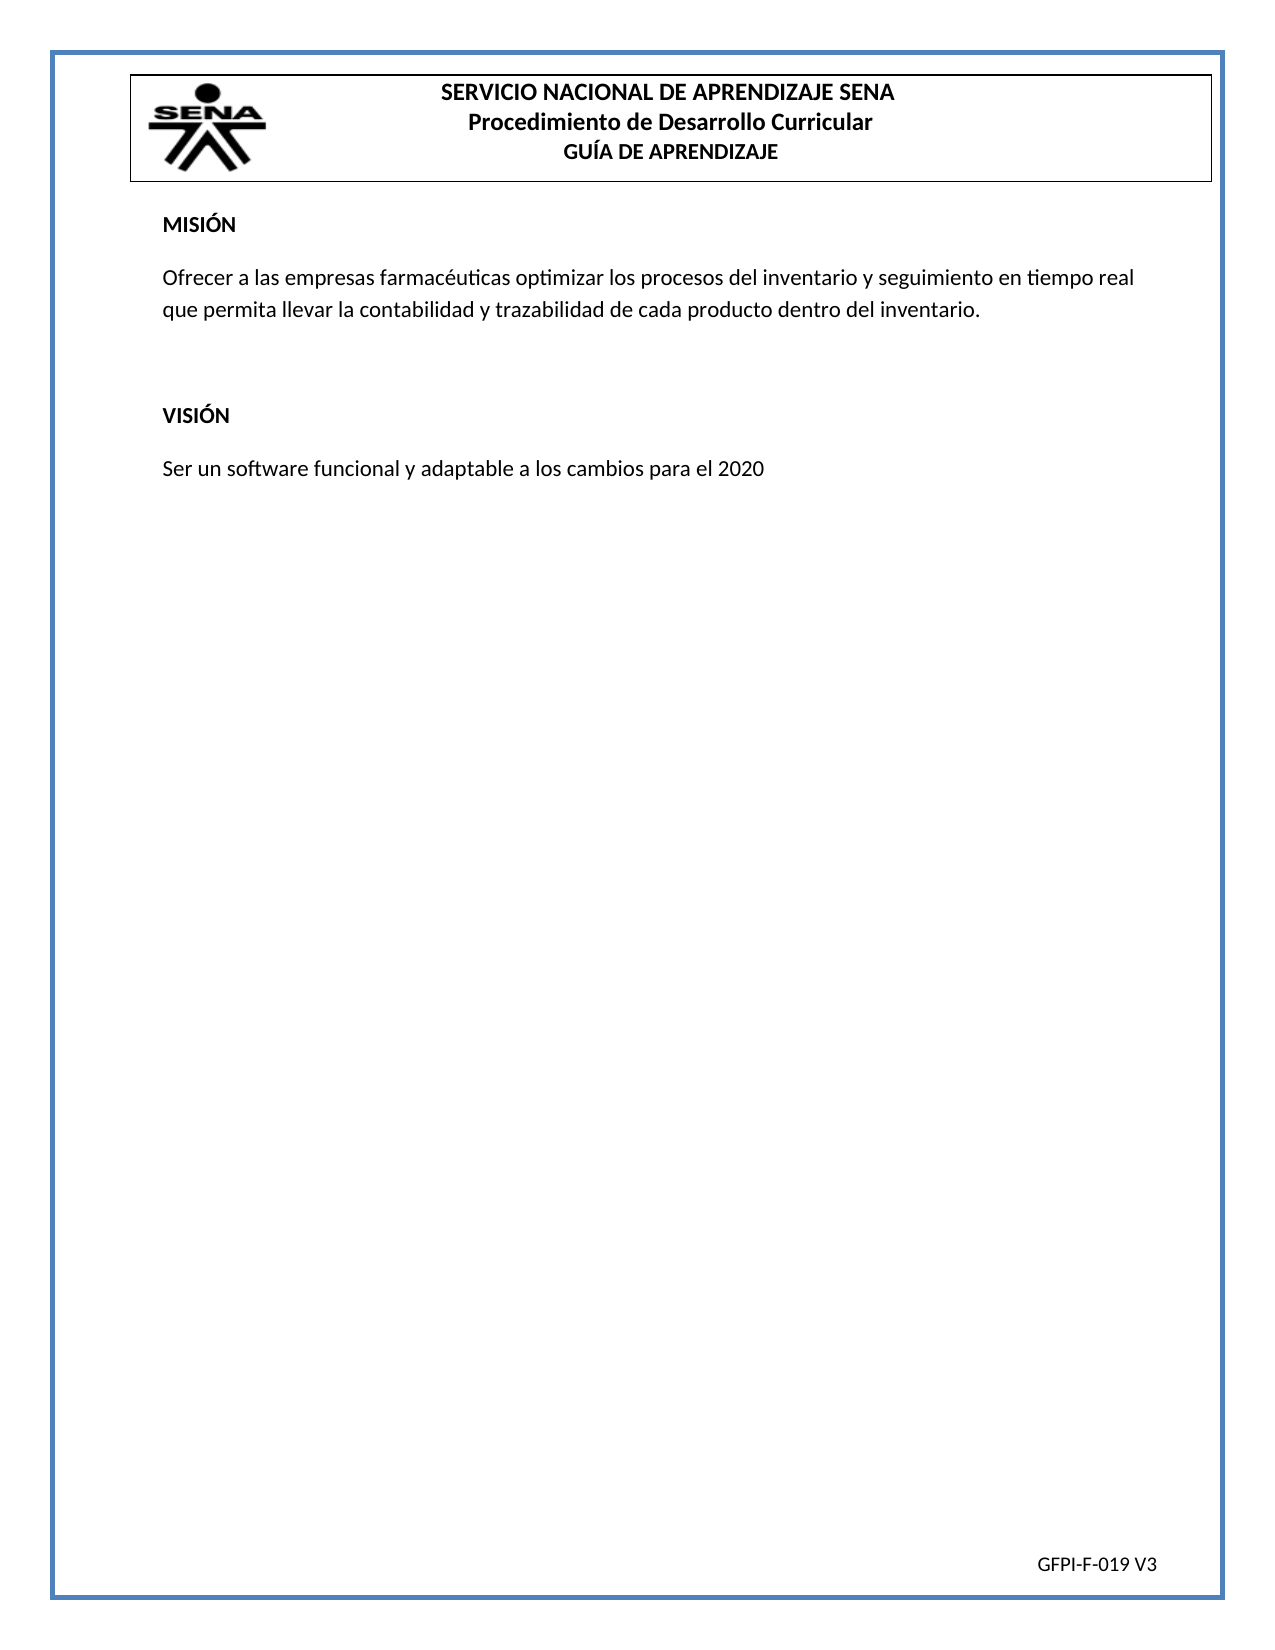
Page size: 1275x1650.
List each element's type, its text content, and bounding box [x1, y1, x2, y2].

text Ser un software funcional y adaptable a los cambios para el 2020 [162, 454, 1157, 482]
text MISIÓN [162, 210, 1157, 238]
text VISIÓN [162, 401, 1157, 429]
picture [146, 80, 269, 175]
text Ofrecer a las empresas farmacéuticas optimizar los procesos del inventario y seguimiento en tiempo real que permita llevar la contabilidad y trazabilidad de cada producto dentro del inventario. [162, 263, 1157, 323]
